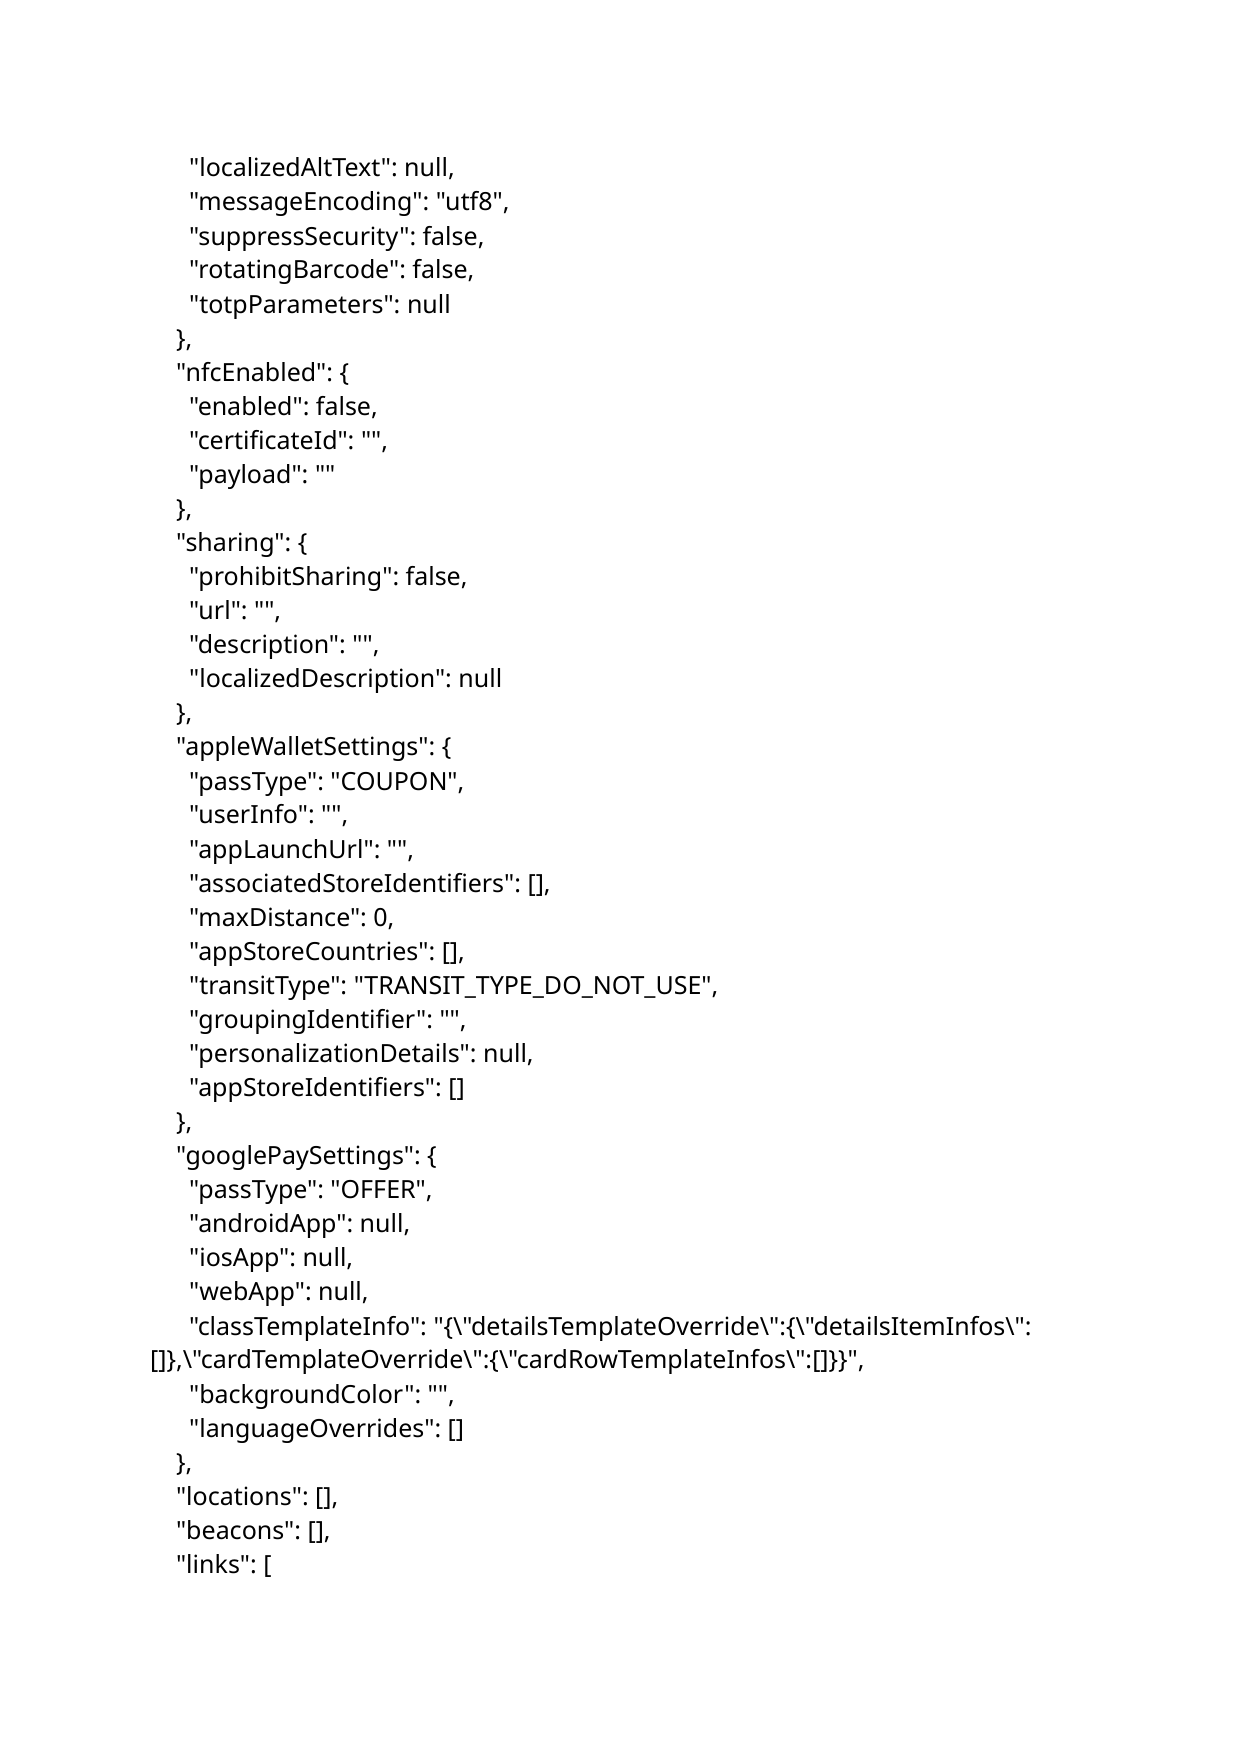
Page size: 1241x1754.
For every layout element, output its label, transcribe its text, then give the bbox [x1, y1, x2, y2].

text "certificateId": "", [150, 422, 1090, 457]
text "appleWalletSettings": { [150, 729, 1090, 763]
text "payload": "" [150, 457, 1090, 491]
text }, [150, 320, 1090, 354]
text "groupingIdentifier": "", [150, 1002, 1090, 1036]
text "messageEncoding": "utf8", [150, 184, 1090, 218]
text "sharing": { [150, 525, 1090, 559]
text }, [150, 695, 1090, 729]
text "backgroundColor": "", [150, 1376, 1090, 1410]
text "enabled": false, [150, 388, 1090, 422]
text "appStoreCountries": [], [150, 933, 1090, 967]
text "url": "", [150, 593, 1090, 627]
text "description": "", [150, 627, 1090, 661]
text "appStoreIdentifiers": [] [150, 1070, 1090, 1104]
text }, [150, 491, 1090, 525]
text "rotatingBarcode": false, [150, 252, 1090, 286]
text }, [150, 1104, 1090, 1138]
text "links": [ [150, 1547, 1090, 1581]
text "languageOverrides": [] [150, 1410, 1090, 1444]
text "transitType": "TRANSIT_TYPE_DO_NOT_USE", [150, 967, 1090, 1002]
text "androidApp": null, [150, 1206, 1090, 1240]
text "passType": "OFFER", [150, 1172, 1090, 1206]
text "localizedDescription": null [150, 661, 1090, 695]
text "totpParameters": null [150, 286, 1090, 320]
text "passType": "COUPON", [150, 763, 1090, 797]
text "locations": [], [150, 1478, 1090, 1512]
text "associatedStoreIdentifiers": [], [150, 865, 1090, 899]
text "googlePaySettings": { [150, 1138, 1090, 1172]
text "webApp": null, [150, 1274, 1090, 1308]
text "userInfo": "", [150, 797, 1090, 831]
text "maxDistance": 0, [150, 899, 1090, 933]
text "personalizationDetails": null, [150, 1036, 1090, 1070]
text }, [150, 1444, 1090, 1478]
text "nfcEnabled": { [150, 354, 1090, 388]
text "localizedAltText": null, [150, 150, 1090, 184]
text "prohibitSharing": false, [150, 559, 1090, 593]
text "classTemplateInfo": "{\"detailsTemplateOverride\":{\"detailsItemInfos\":[]},\"cardTemplateOverride\":{\"cardRowTemplateInfos\":[]}}", [150, 1308, 1090, 1376]
text "beacons": [], [150, 1512, 1090, 1547]
text "suppressSecurity": false, [150, 218, 1090, 252]
text "iosApp": null, [150, 1240, 1090, 1274]
text "appLaunchUrl": "", [150, 831, 1090, 865]
